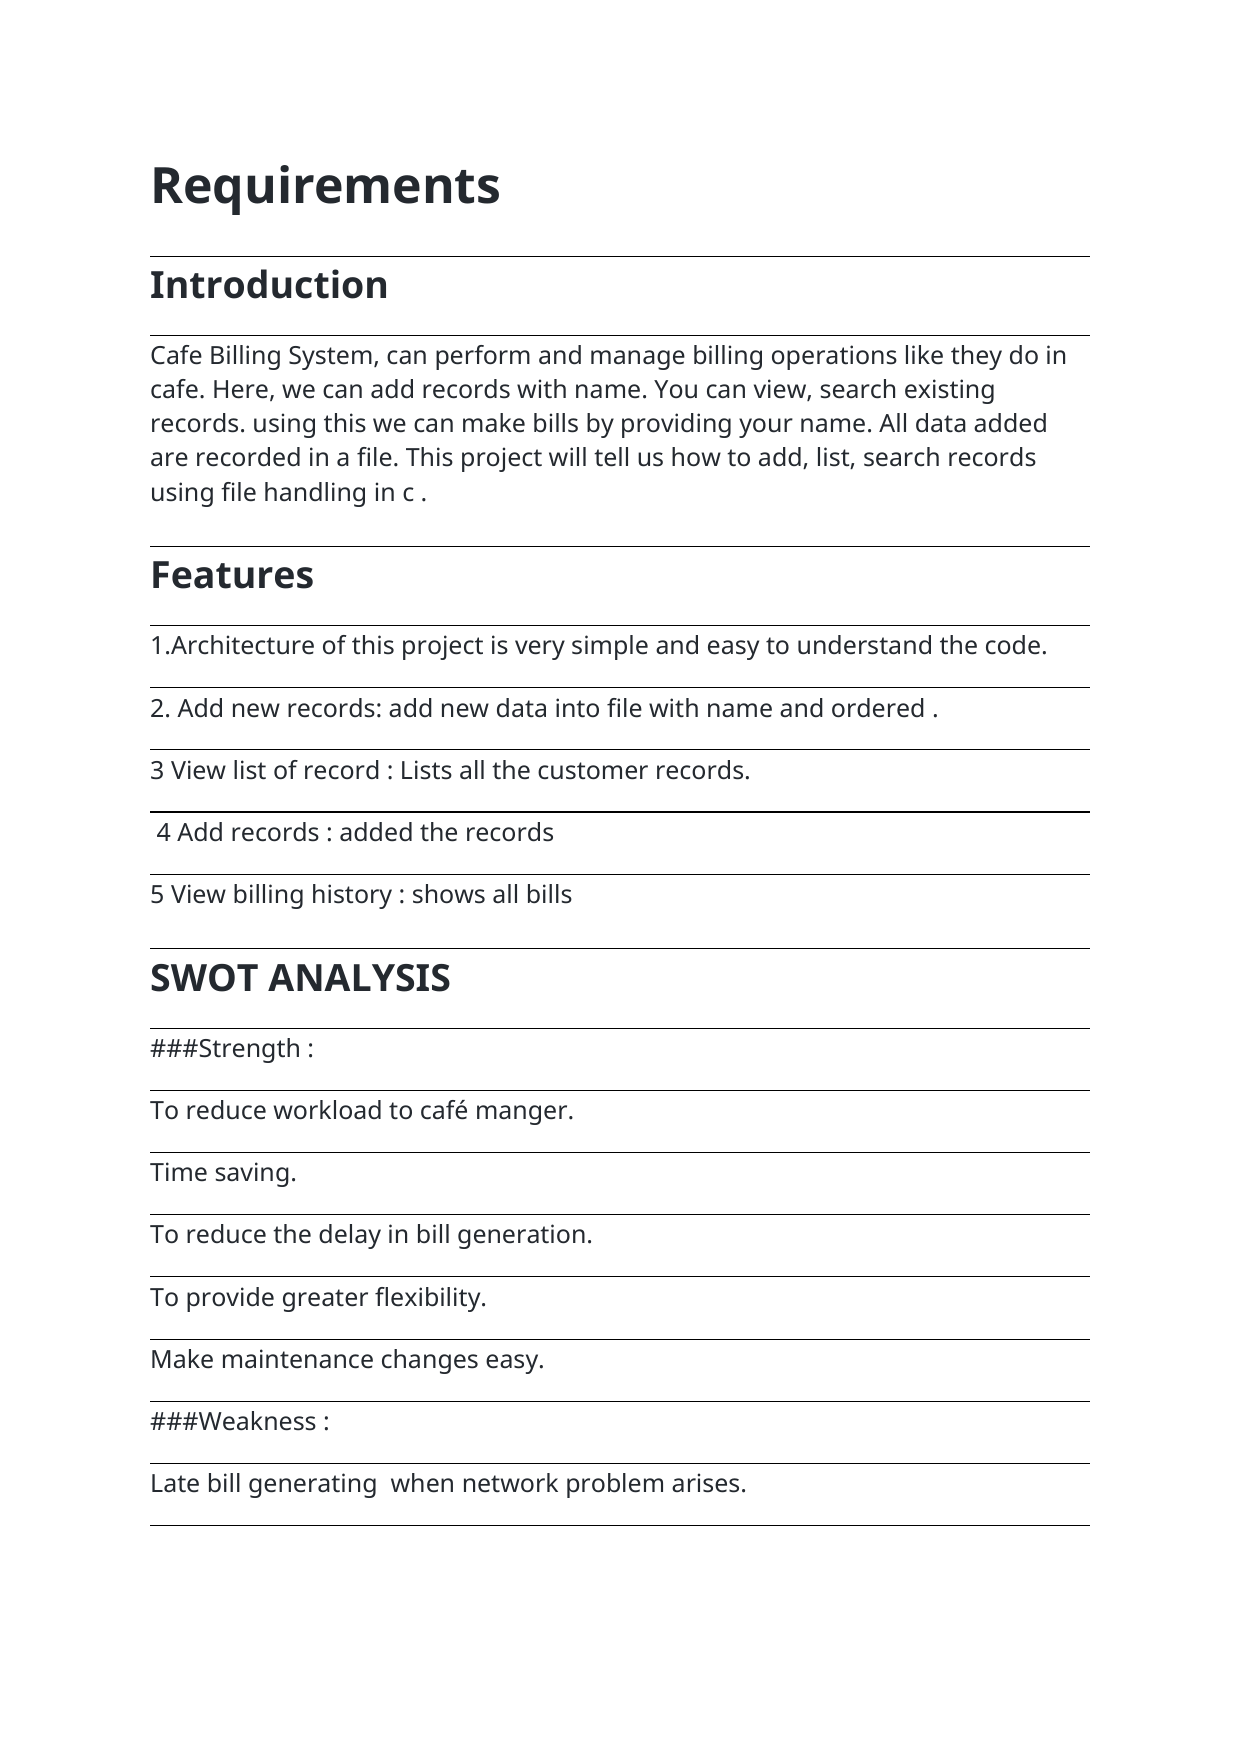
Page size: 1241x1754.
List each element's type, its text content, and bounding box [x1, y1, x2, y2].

text 3 View list of record : Lists all the customer records. [150, 750, 1090, 786]
text To provide greater flexibility. [150, 1277, 1090, 1313]
text Cafe Billing System, can perform and manage billing operations like they do in cafe. Here, we can add records with name. You can view, search existing records. using this we can make bills by providing your name. All data added are recorded in a file. This project will tell us how to add, list, search records using file handling in c . [150, 336, 1090, 508]
text ###Weakness : [150, 1402, 1090, 1438]
text Features [150, 547, 1090, 600]
text ###Strength : [150, 1029, 1090, 1065]
text To reduce the delay in bill generation. [150, 1215, 1090, 1251]
text Make maintenance changes easy. [150, 1340, 1090, 1376]
text 1.Architecture of this project is very simple and easy to understand the code. [150, 626, 1090, 662]
text Introduction [150, 257, 1090, 310]
text Requirements [150, 150, 1090, 218]
text 4 Add records : added the records [150, 813, 1090, 849]
text 2. Add new records: add new data into file with name and ordered . [150, 688, 1090, 724]
text To reduce workload to café manger. [150, 1091, 1090, 1127]
text Time saving. [150, 1153, 1090, 1189]
text 5 View billing history : shows all bills [150, 875, 1090, 911]
text SWOT ANALYSIS [150, 949, 1090, 1002]
text Late bill generating when network problem arises. [150, 1464, 1090, 1500]
